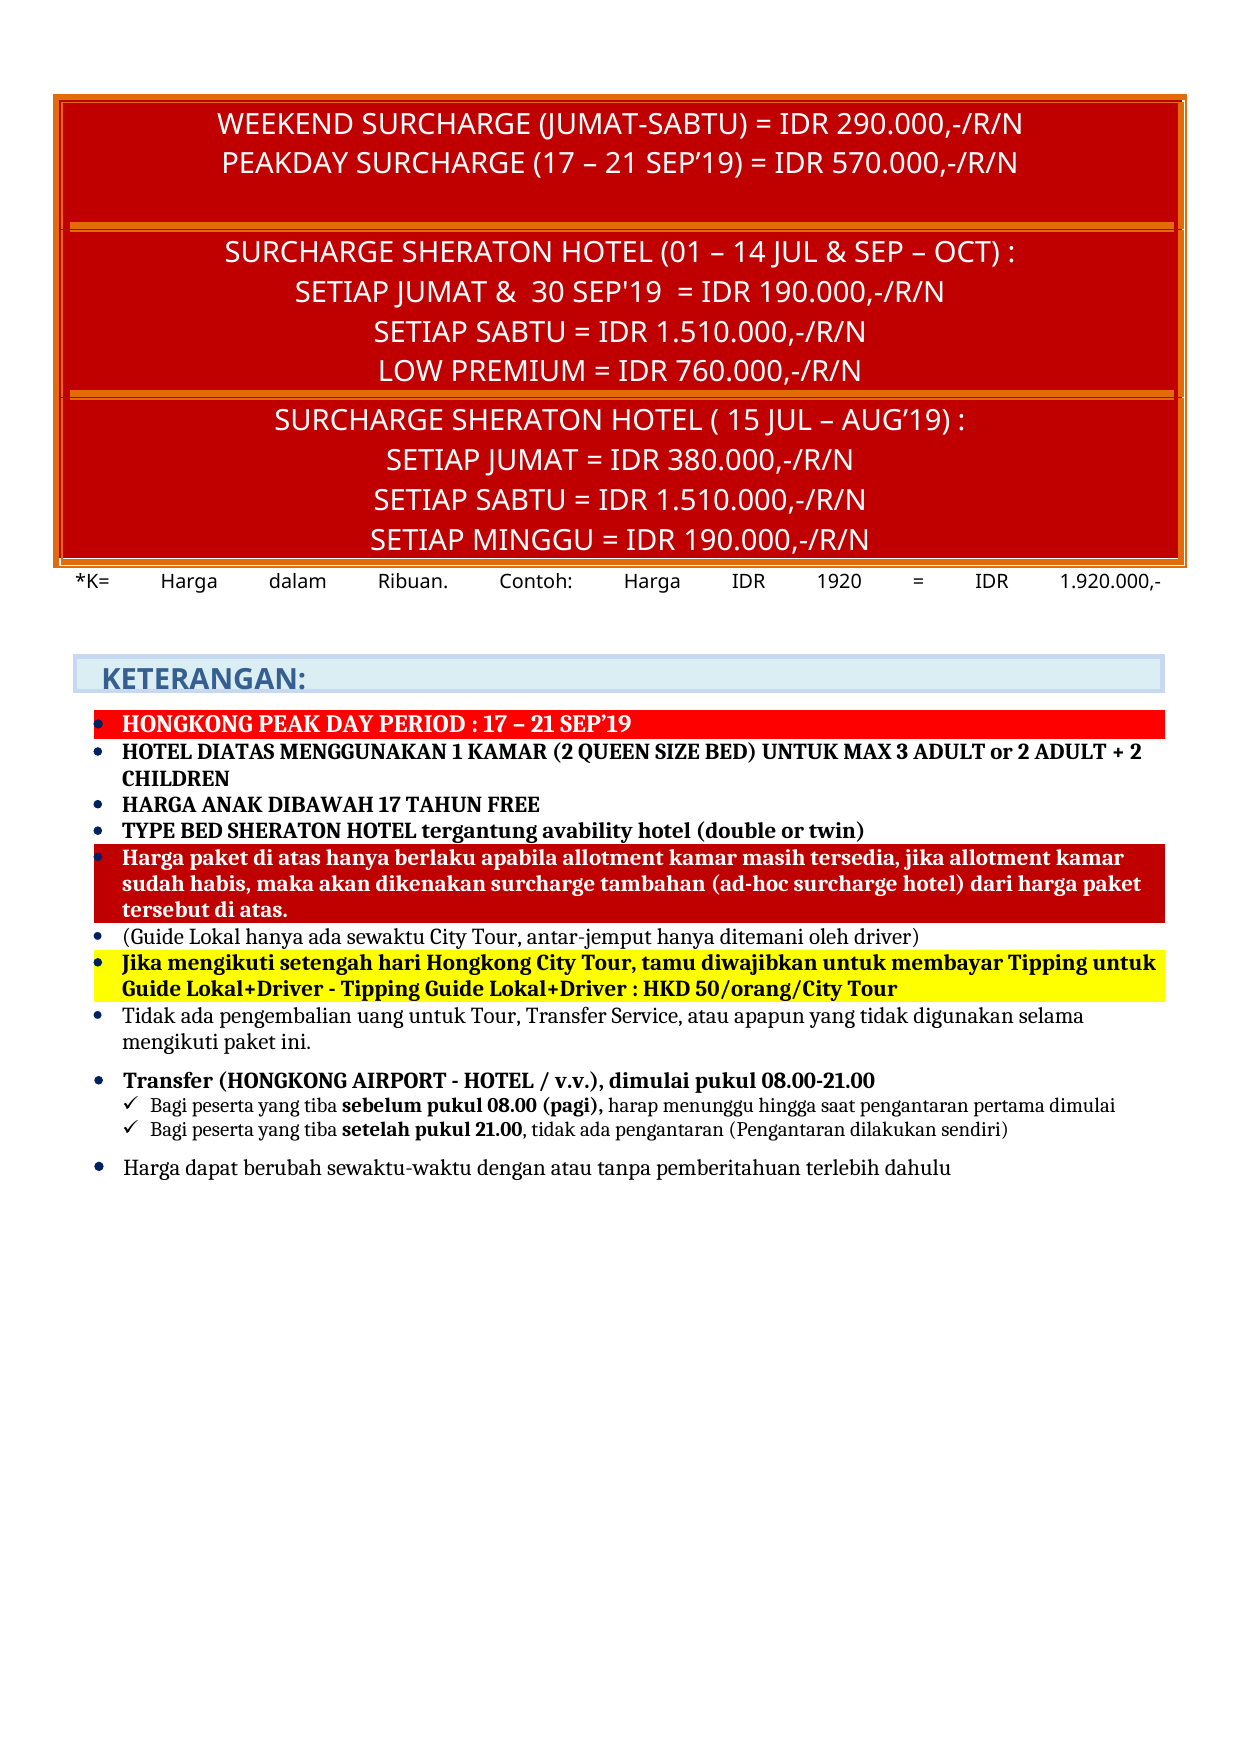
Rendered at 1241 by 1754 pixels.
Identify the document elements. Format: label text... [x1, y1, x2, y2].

list (Guide Lokal hanya ada sewaktu City Tour, antar-jemput hanya ditemani oleh driver) [94, 923, 1165, 950]
table_cell SURCHARGE SHERATON HOTEL ( 15 JUL – AUG’19) : SETIAP JUMAT = IDR 380.000,-/R/N SETIAP SABTU = IDR 1.510.000,-/R/N SETIAP MINGGU = IDR 190.000,-/R/N [59, 390, 1182, 558]
list Bagi peserta yang tiba sebelum pukul 08.00 (pagi), harap menunggu hingga saat pengantaran pertama dimulai [122, 1094, 1165, 1118]
list HARGA ANAK DIBAWAH 17 TAHUN FREE [94, 792, 1165, 818]
list Bagi peserta yang tiba setelah pukul 21.00, tidak ada pengantaran (Pengantaran dilakukan sendiri) [122, 1118, 1165, 1142]
list Harga paket di atas hanya berlaku apabila allotment kamar masih tersedia, jika allotment kamar sudah habis, maka akan dikenakan surcharge tambahan (ad-hoc surcharge hotel) dari harga paket tersebut di atas. [94, 844, 1165, 923]
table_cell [63, 103, 1178, 222]
list HOTEL DIATAS MENGGUNAKAN 1 KAMAR (2 QUEEN SIZE BED) UNTUK MAX 3 ADULT or 2 ADULT + 2 CHILDREN [94, 739, 1165, 792]
list Jika mengikuti setengah hari Hongkong City Tour, tamu diwajibkan untuk membayar Tipping untuk Guide Lokal+Driver - Tipping Guide Lokal+Driver : HKD 50/orang/City Tour [94, 950, 1165, 1002]
text *K= Harga dalam Ribuan. Contoh: Harga IDR 1920 = IDR 1.920.000,- [75, 568, 1162, 623]
list Transfer (HONGKONG AIRPORT - HOTEL / v.v.), dimulai pukul 08.00-21.00 [94, 1068, 1165, 1094]
text KETERANGAN: [75, 658, 1165, 698]
list Tidak ada pengembalian uang untuk Tour, Transfer Service, atau apapun yang tidak digunakan selama mengikuti paket ini. [94, 1002, 1165, 1055]
table_cell SURCHARGE SHERATON HOTEL (01 – 14 JUL & SEP – OCT) : SETIAP JUMAT & 30 SEP'19 = IDR 190.000,-/R/N SETIAP SABTU = IDR 1.510.000,-/R/N LOW PREMIUM = IDR 760.000,-/R/N [59, 222, 1182, 390]
list HONGKONG PEAK DAY PERIOD : 17 – 21 SEP’19 [94, 710, 1165, 739]
list TYPE BED SHERATON HOTEL tergantung avability hotel (double or twin) [94, 818, 1165, 844]
list Harga dapat berubah sewaktu-waktu dengan atau tanpa pemberitahuan terlebih dahulu [94, 1154, 1165, 1181]
